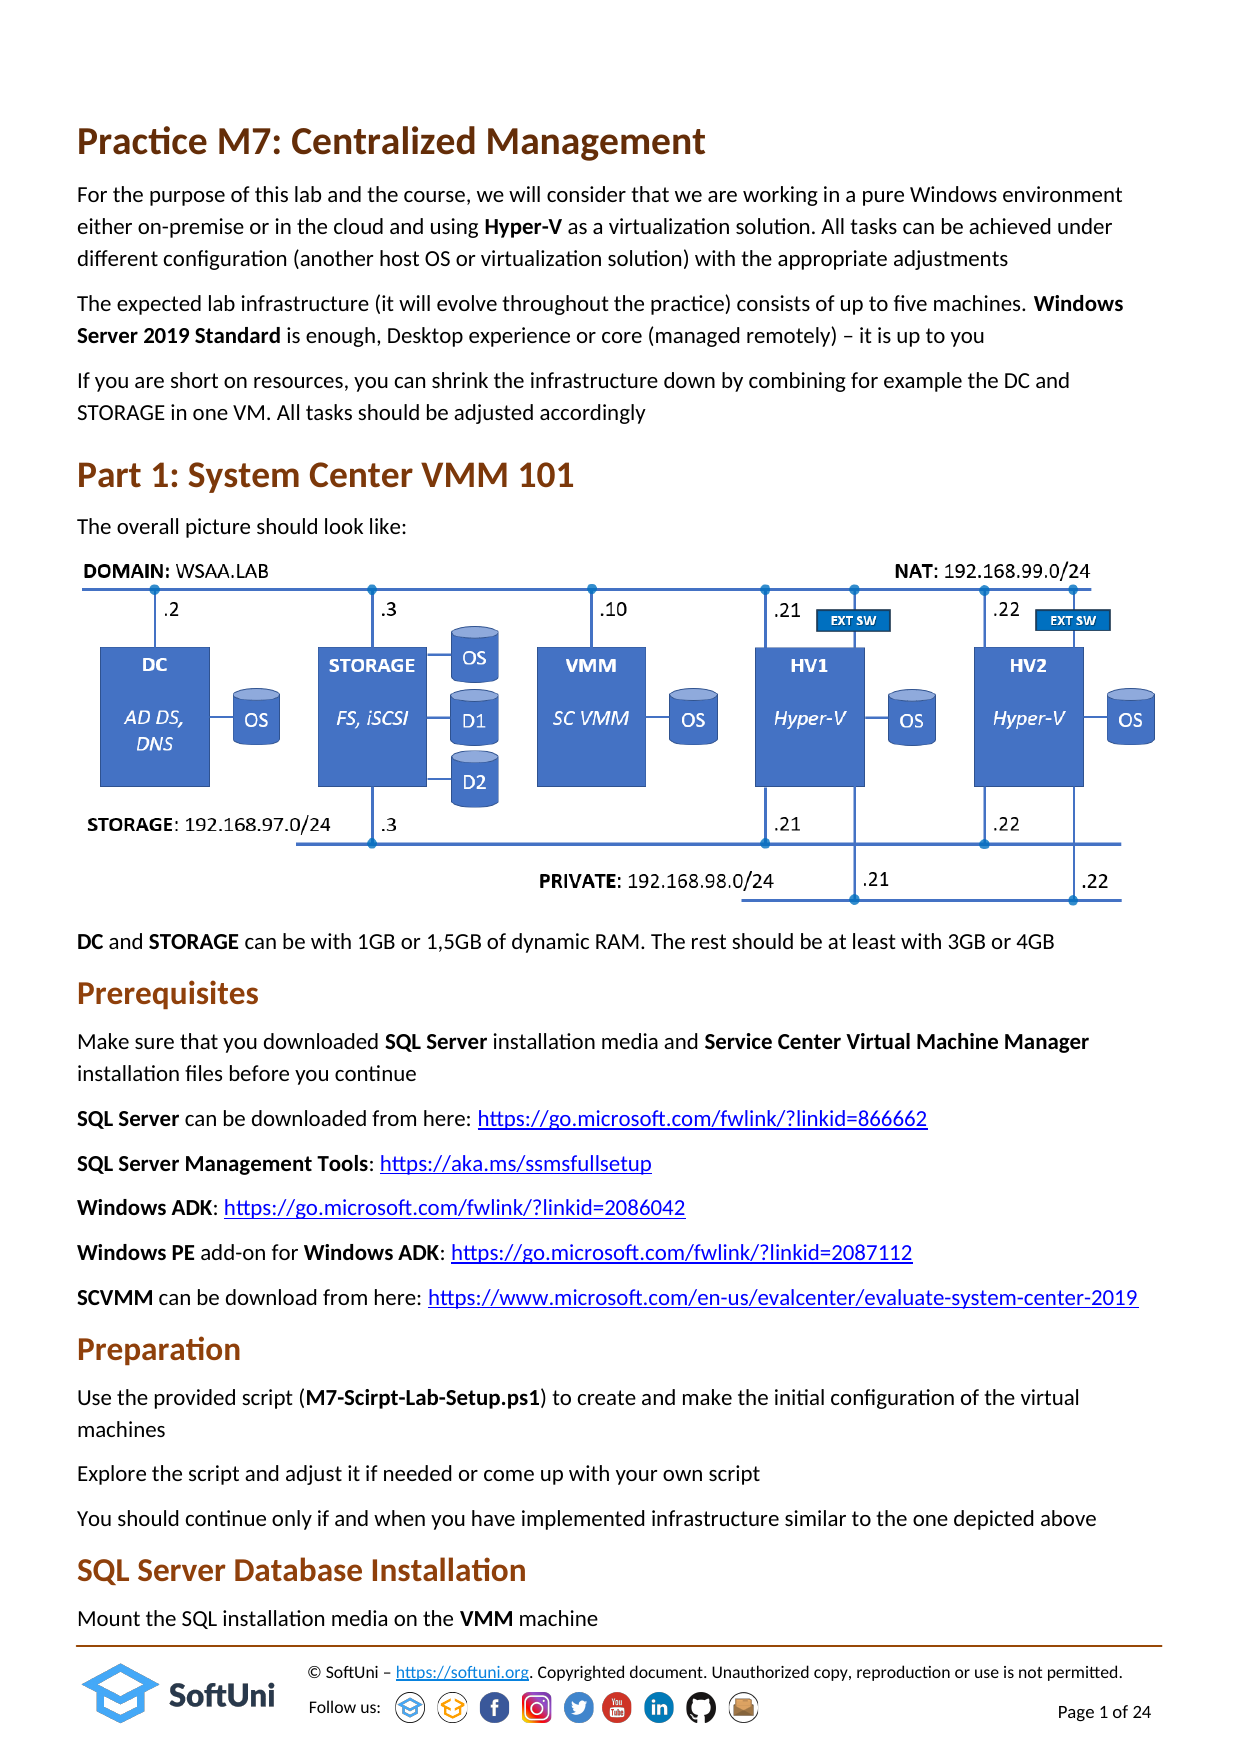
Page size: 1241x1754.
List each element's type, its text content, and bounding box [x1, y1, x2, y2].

text You should continue only if and when you have implemented infrastructure similar to the one depicted above [77, 1504, 1163, 1532]
picture [728, 1692, 759, 1723]
picture [479, 1692, 510, 1723]
picture [522, 1692, 552, 1723]
picture [658, 1705, 667, 1714]
text Use the provided script (M7-Scirpt-Lab-Setup.ps1) to create and make the initial configuration of the virtual machines [77, 1383, 1163, 1443]
text Windows ADK: https://go.microsoft.com/fwlink/?linkid=2086042 [77, 1193, 1163, 1221]
picture [564, 1692, 594, 1723]
text The overall picture should look like: [77, 512, 1163, 540]
text Explore the script and adjust it if needed or come up with your own script [77, 1459, 1163, 1487]
text Make sure that you downloaded SQL Server installation media and Service Center Virtual Machine Manager installation files before you continue [77, 1027, 1163, 1087]
subtitle Practice M7: Centralized Management [77, 116, 1163, 164]
text SCVMM can be download from here: https://www.microsoft.com/en-us/evalcenter/evaluate-system-center-2019 [77, 1283, 1163, 1311]
subtitle Prerequisites [77, 972, 1163, 1013]
picture [665, 1714, 674, 1723]
picture [644, 1692, 653, 1701]
text DC and STORAGE can be with 1GB or 1,5GB of dynamic RAM. The rest should be at least with 3GB or 4GB [77, 927, 1163, 955]
picture [665, 1692, 674, 1701]
subtitle Preparation [77, 1327, 1163, 1368]
subtitle Part 1: System Center VMM 101 [77, 451, 1163, 497]
picture [395, 1692, 425, 1723]
picture [644, 1714, 653, 1723]
text SQL Server Management Tools: https://aka.ms/ssmsfullsetup [77, 1149, 1163, 1177]
text If you are short on resources, you can shrink the infrastructure down by combining for example the DC and STORAGE in one VM. All tasks should be adjusted accordingly [77, 366, 1163, 426]
text The expected lab infrastructure (it will evolve throughout the practice) consists of up to five machines. Windows Server 2019 Standard is enough, Desktop experience or core (managed remotely) – it is up to you [77, 289, 1163, 349]
picture [77, 557, 1164, 911]
picture [437, 1692, 468, 1723]
text For the purpose of this lab and the course, we will consider that we are working in a pure Windows environment either on-premise or in the cloud and using Hyper-V as a virtualization solution. All tasks can be achieved under different configuration (another host OS or virtualization solution) with the appropriate adjustments [77, 180, 1163, 272]
picture [602, 1692, 632, 1723]
text Windows PE add-on for Windows ADK: https://go.microsoft.com/fwlink/?linkid=2087112 [77, 1238, 1163, 1266]
picture [75, 1658, 281, 1729]
subtitle SQL Server Database Installation [77, 1549, 1163, 1589]
text SQL Server can be downloaded from here: https://go.microsoft.com/fwlink/?linkid=866662 [77, 1104, 1163, 1132]
text Mount the SQL installation media on the VMM machine [77, 1604, 1163, 1632]
picture [686, 1692, 716, 1723]
